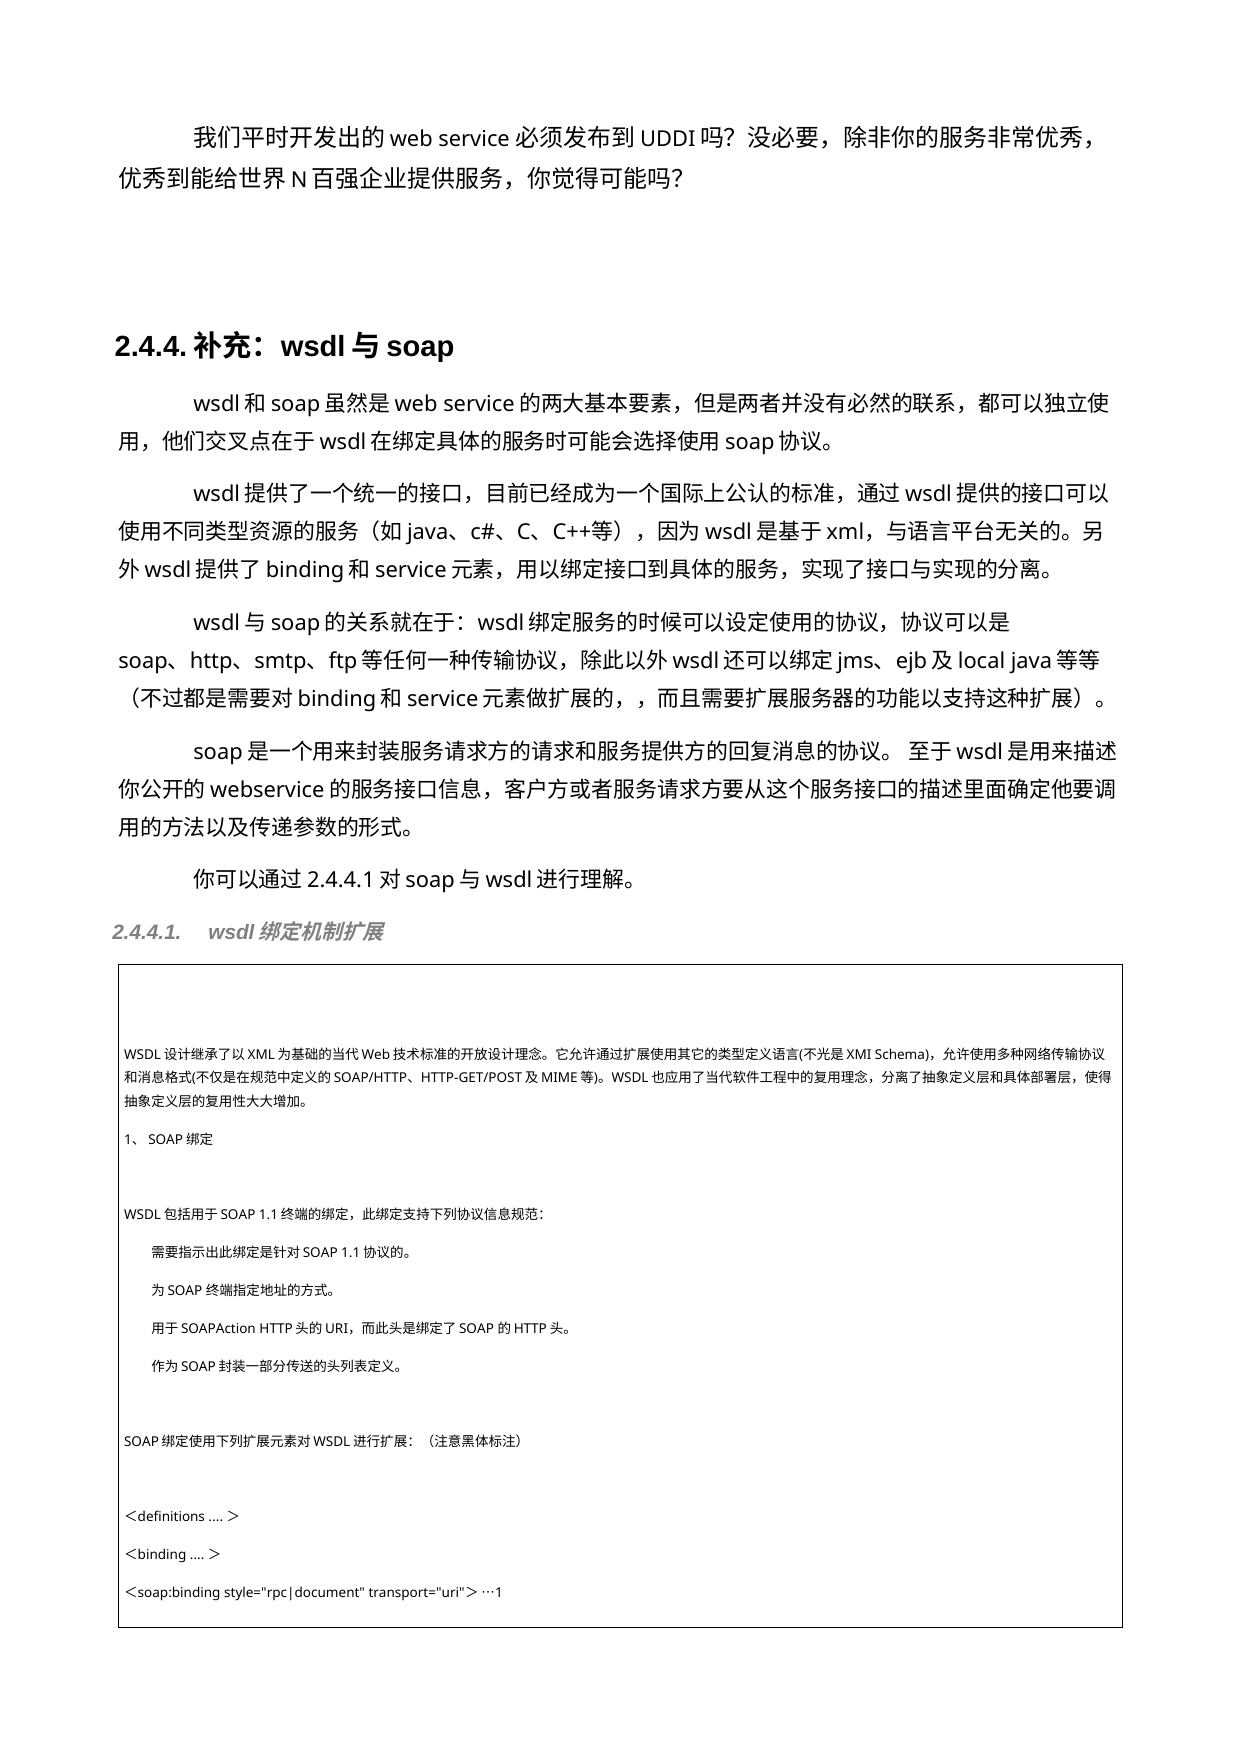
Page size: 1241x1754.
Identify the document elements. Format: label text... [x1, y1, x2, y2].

text 你可以通过2.4.4.1对soap与wsdl进行理解。 [118, 862, 1122, 894]
text wsdl提供了一个统一的接口，目前已经成为一个国际上公认的标准，通过wsdl提供的接口可以使用不同类型资源的服务（如java、c#、C、C++等），因为wsdl是基于xml，与语言平台无关的。另外wsdl提供了binding和service元素，用以绑定接口到具体的服务，实现了接口与实现的分离。 [118, 476, 1122, 584]
text wsdl与soap的关系就在于：wsdl绑定服务的时候可以设定使用的协议，协议可以是soap、http、smtp、ftp等任何一种传输协议，除此以外wsdl还可以绑定jms、ejb及local java等等（不过都是需要对binding和service元素做扩展的，，而且需要扩展服务器的功能以支持这种扩展）。 [118, 605, 1122, 713]
text wsdl和soap虽然是web service的两大基本要素，但是两者并没有必然的联系，都可以独立使用，他们交叉点在于wsdl在绑定具体的服务时可能会选择使用soap协议。 [118, 386, 1122, 455]
text 我们平时开发出的web service 必须发布到UDDI吗？没必要，除非你的服务非常优秀，优秀到能给世界N百强企业提供服务，你觉得可能吗？ [118, 118, 1122, 194]
subtitle 补充：wsdl与soap [106, 322, 1122, 365]
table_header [119, 965, 1122, 1627]
text soap是一个用来封装服务请求方的请求和服务提供方的回复消息的协议。 至于wsdl是用来描述你公开的webservice的服务接口信息，客户方或者服务请求方要从这个服务接口的描述里面确定他要调用的方法以及传递参数的形式。 [118, 734, 1122, 842]
subtitle wsdl绑定机制扩展 [106, 915, 1122, 945]
